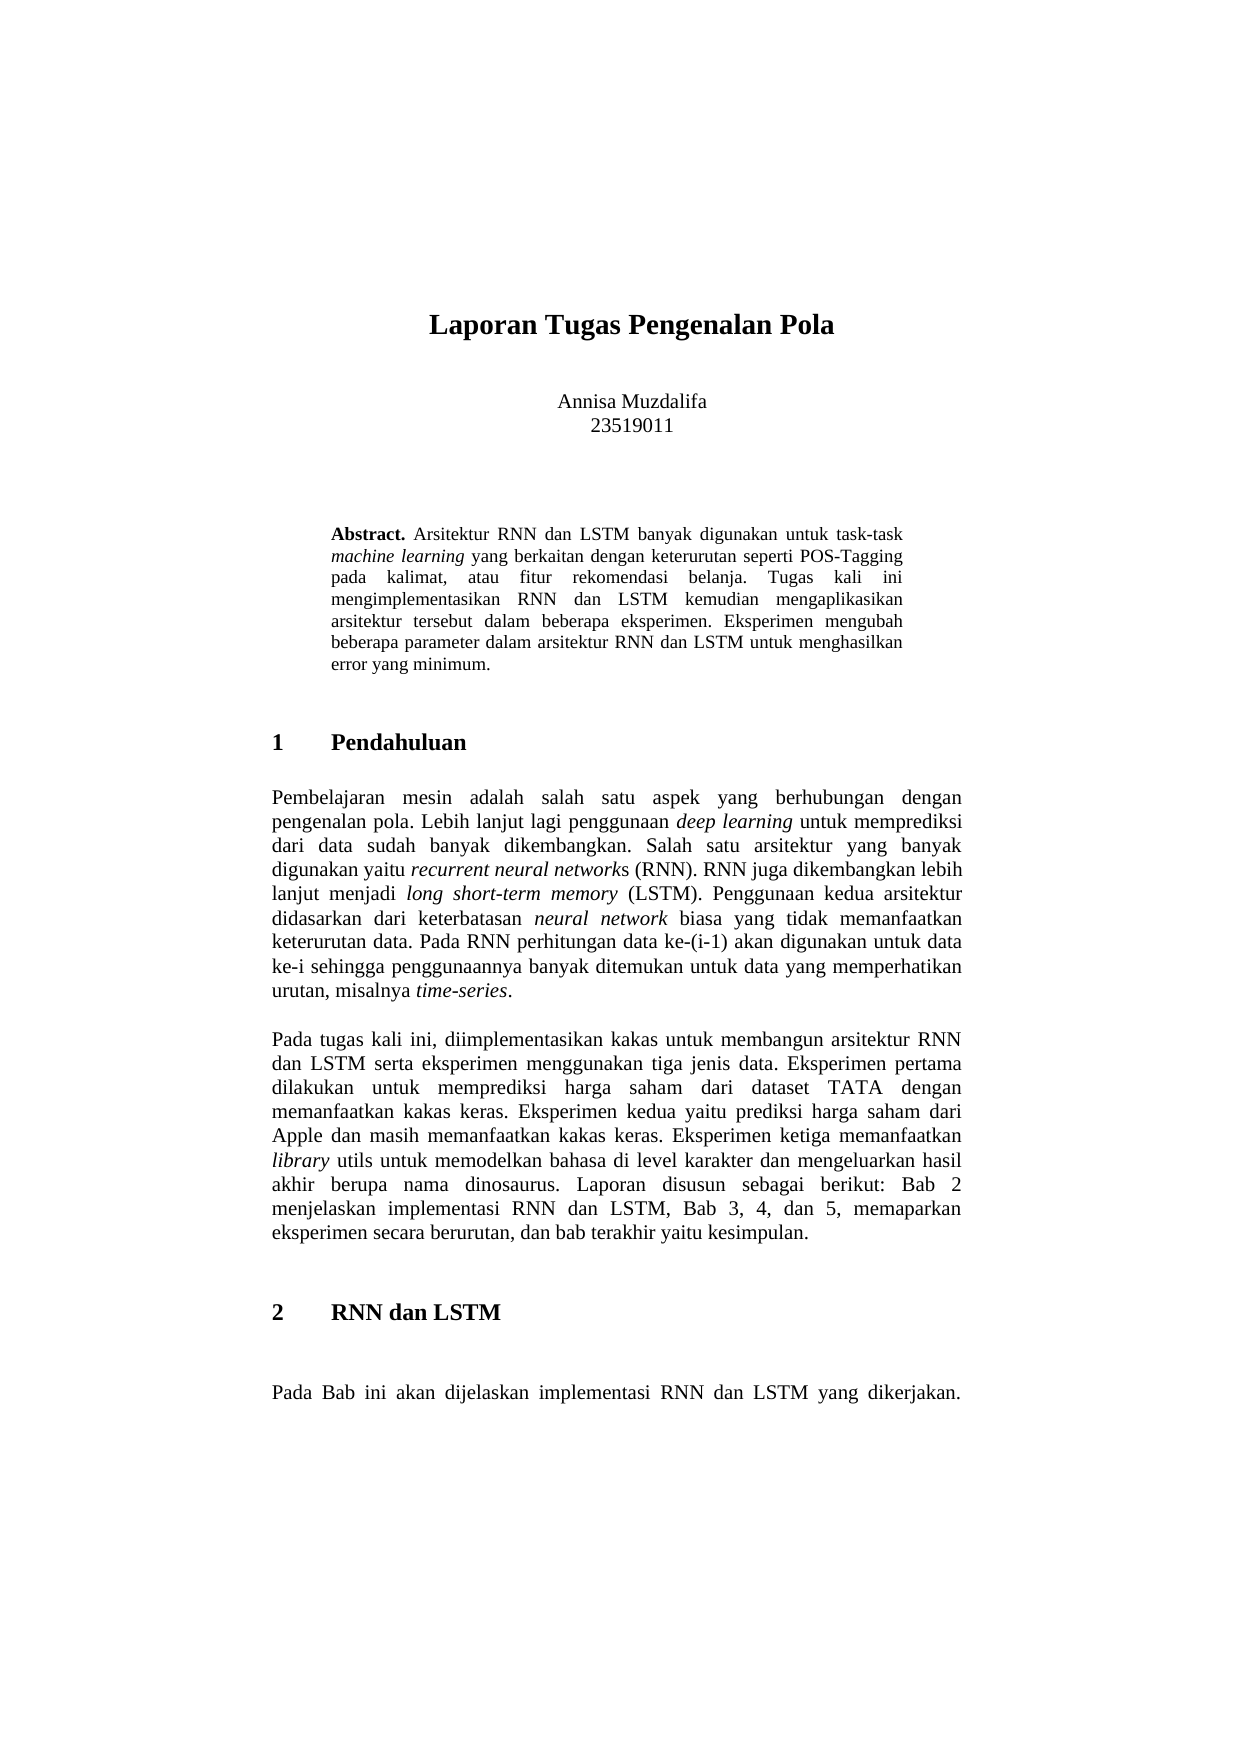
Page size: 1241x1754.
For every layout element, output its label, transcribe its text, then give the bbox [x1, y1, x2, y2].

text Laporan Tugas Pengenalan Pola [272, 307, 963, 341]
text 2 RNN dan LSTM [272, 1298, 963, 1326]
text Pembelajaran mesin adalah salah satu aspek yang berhubungan dengan pengenalan pola. Lebih lanjut lagi penggunaan deep learning untuk memprediksi dari data sudah banyak dikembangkan. Salah satu arsitektur yang banyak digunakan yaitu recurrent neural networks (RNN). RNN juga dikembangkan lebih lanjut menjadi long short-term memory (LSTM). Penggunaan kedua arsitektur didasarkan dari keterbatasan neural network biasa yang tidak memanfaatkan keterurutan data. Pada RNN perhitungan data ke-(i-1) akan digunakan untuk data ke-i sehingga penggunaannya banyak ditemukan untuk data yang memperhatikan urutan, misalnya time-series. [272, 785, 963, 1002]
text 1 Pendahuluan [272, 728, 963, 756]
text Abstract. Arsitektur RNN dan LSTM banyak digunakan untuk task-task machine learning yang berkaitan dengan keterurutan seperti POS-Tagging pada kalimat, atau fitur rekomendasi belanja. Tugas kali ini mengimplementasikan RNN dan LSTM kemudian mengaplikasikan arsitektur tersebut dalam beberapa eksperimen. Eksperimen mengubah beberapa parameter dalam arsitektur RNN dan LSTM untuk menghasilkan error yang minimum. [331, 523, 903, 674]
text 23519011 [272, 413, 963, 437]
text Annisa Muzdalifa [272, 388, 963, 413]
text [272, 1380, 963, 1404]
text Pada tugas kali ini, diimplementasikan kakas untuk membangun arsitektur RNN dan LSTM serta eksperimen menggunakan tiga jenis data. Eksperimen pertama dilakukan untuk memprediksi harga saham dari dataset TATA dengan memanfaatkan kakas keras. Eksperimen kedua yaitu prediksi harga saham dari Apple dan masih memanfaatkan kakas keras. Eksperimen ketiga memanfaatkan library utils untuk memodelkan bahasa di level karakter dan mengeluarkan hasil akhir berupa nama dinosaurus. Laporan disusun sebagai berikut: Bab 2 menjelaskan implementasi RNN dan LSTM, Bab 3, 4, dan 5, memaparkan eksperimen secara berurutan, dan bab terakhir yaitu kesimpulan. [272, 1027, 963, 1244]
